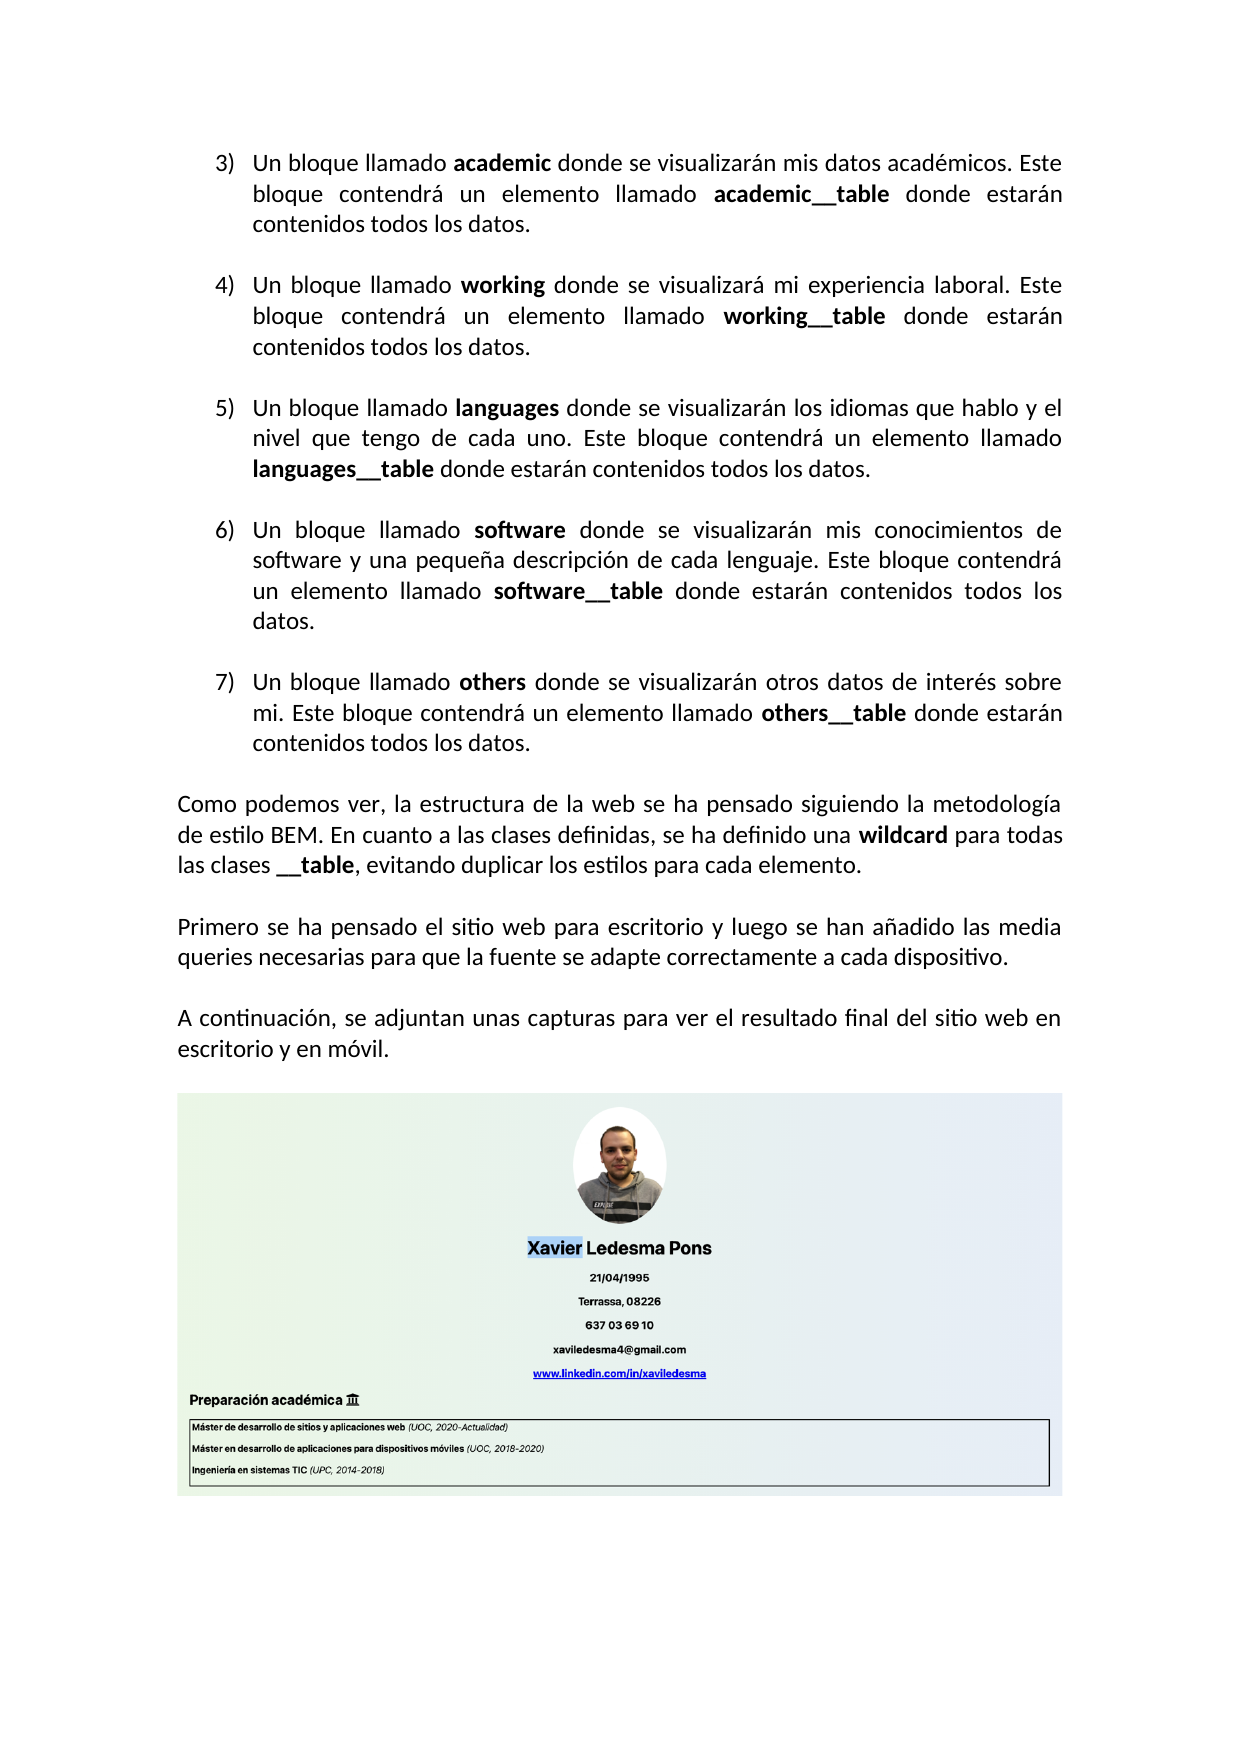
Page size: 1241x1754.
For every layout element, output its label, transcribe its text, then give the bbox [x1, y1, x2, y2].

text Primero se ha pensado el sitio web para escritorio y luego se han añadido las media queries necesarias para que la fuente se adapte correctamente a cada dispositivo. [177, 911, 1063, 972]
list Un bloque llamado languages donde se visualizarán los idiomas que hablo y el nivel que tengo de cada uno. Este bloque contendrá un elemento llamado languages__table donde estarán contenidos todos los datos. [215, 392, 1063, 483]
picture [177, 1093, 1063, 1496]
list Un bloque llamado software donde se visualizarán mis conocimientos de software y una pequeña descripción de cada lenguaje. Este bloque contendrá un elemento llamado software__table donde estarán contenidos todos los datos. [215, 514, 1063, 636]
list Un bloque llamado working donde se visualizará mi experiencia laboral. Este bloque contendrá un elemento llamado working__table donde estarán contenidos todos los datos. [215, 270, 1063, 361]
list Un bloque llamado others donde se visualizarán otros datos de interés sobre mi. Este bloque contendrá un elemento llamado others__table donde estarán contenidos todos los datos. [215, 666, 1063, 758]
text Como podemos ver, la estructura de la web se ha pensado siguiendo la metodología de estilo BEM. En cuanto a las clases definidas, se ha definido una wildcard para todas las clases __table, evitando duplicar los estilos para cada elemento. [177, 788, 1063, 880]
list Un bloque llamado academic donde se visualizarán mis datos académicos. Este bloque contendrá un elemento llamado academic__table donde estarán contenidos todos los datos. [215, 148, 1063, 239]
text A continuación, se adjuntan unas capturas para ver el resultado final del sitio web en escritorio y en móvil. [177, 1002, 1063, 1063]
